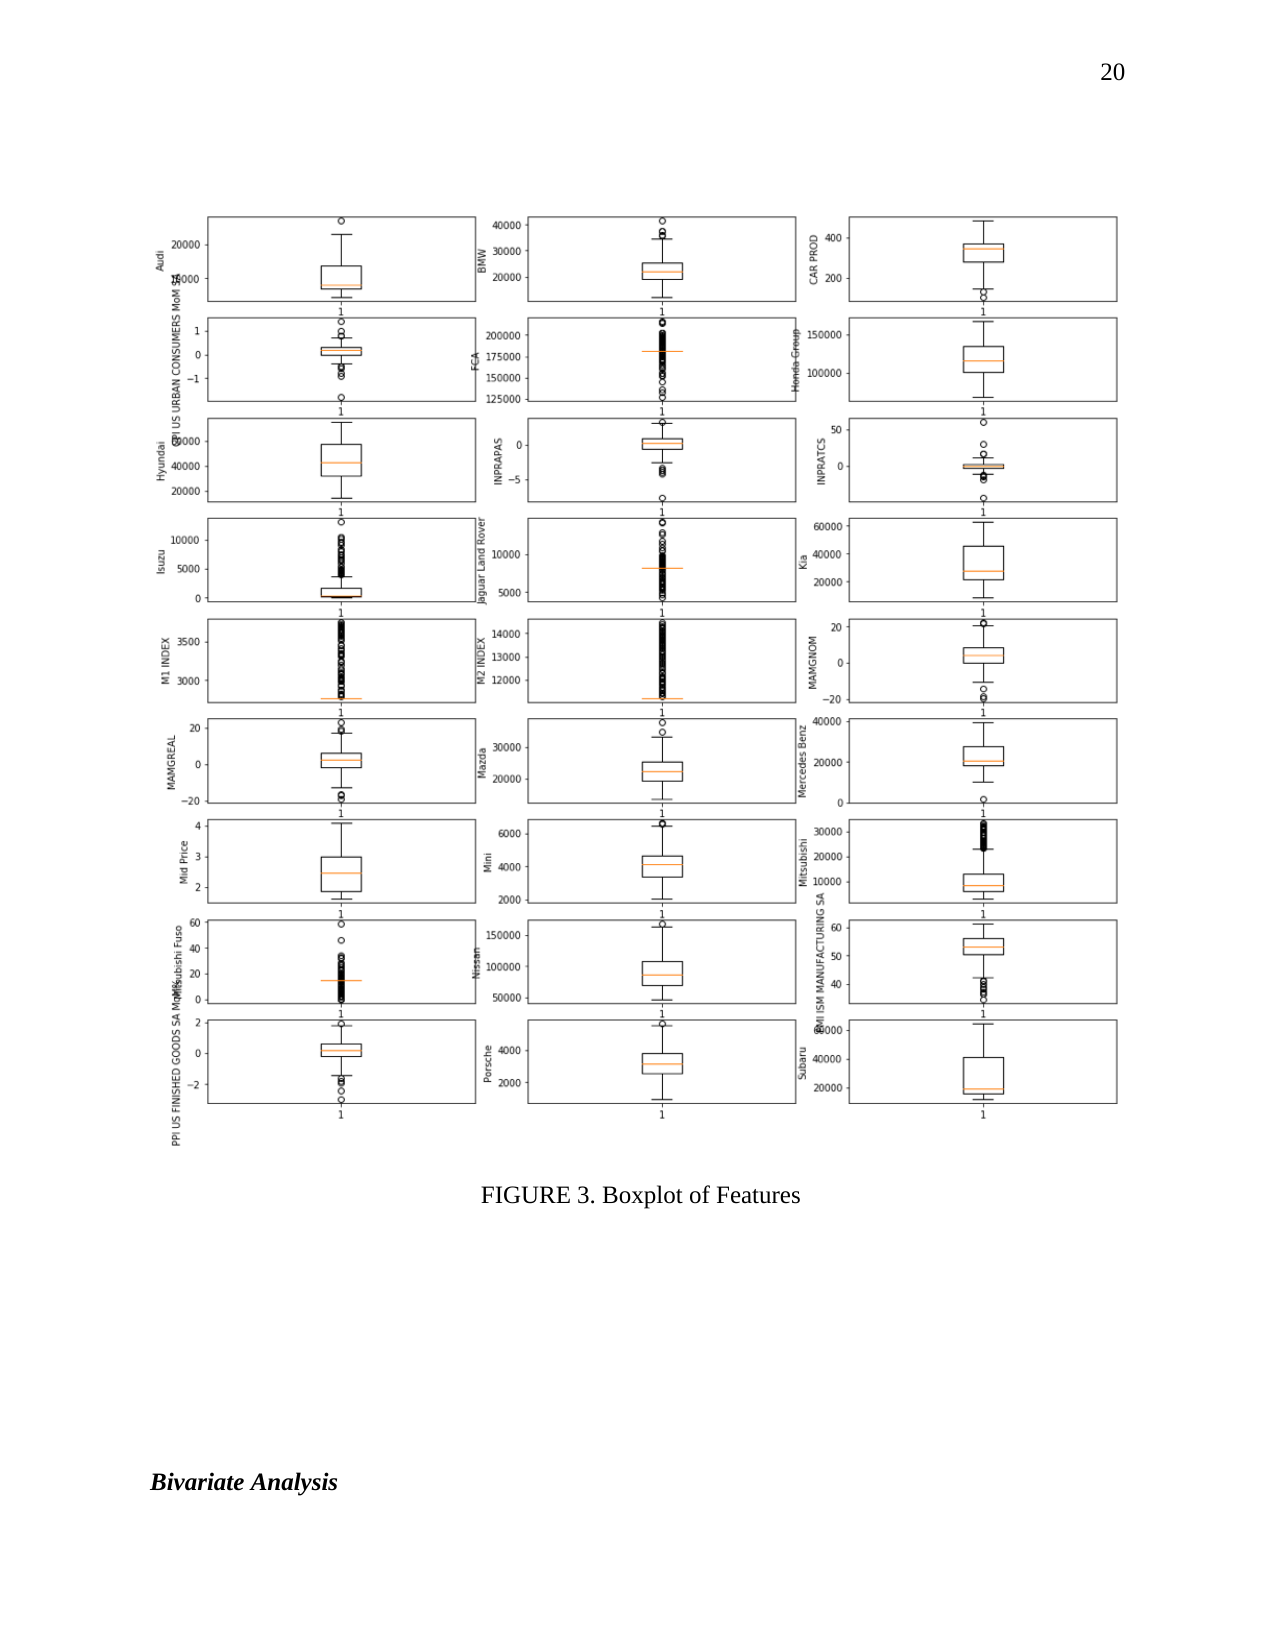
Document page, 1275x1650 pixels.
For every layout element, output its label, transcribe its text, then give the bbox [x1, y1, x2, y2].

text Bivariate Analysis [150, 1467, 1125, 1496]
picture [150, 207, 1125, 1152]
text FIGURE 3. Boxplot of Features [150, 1180, 1125, 1209]
